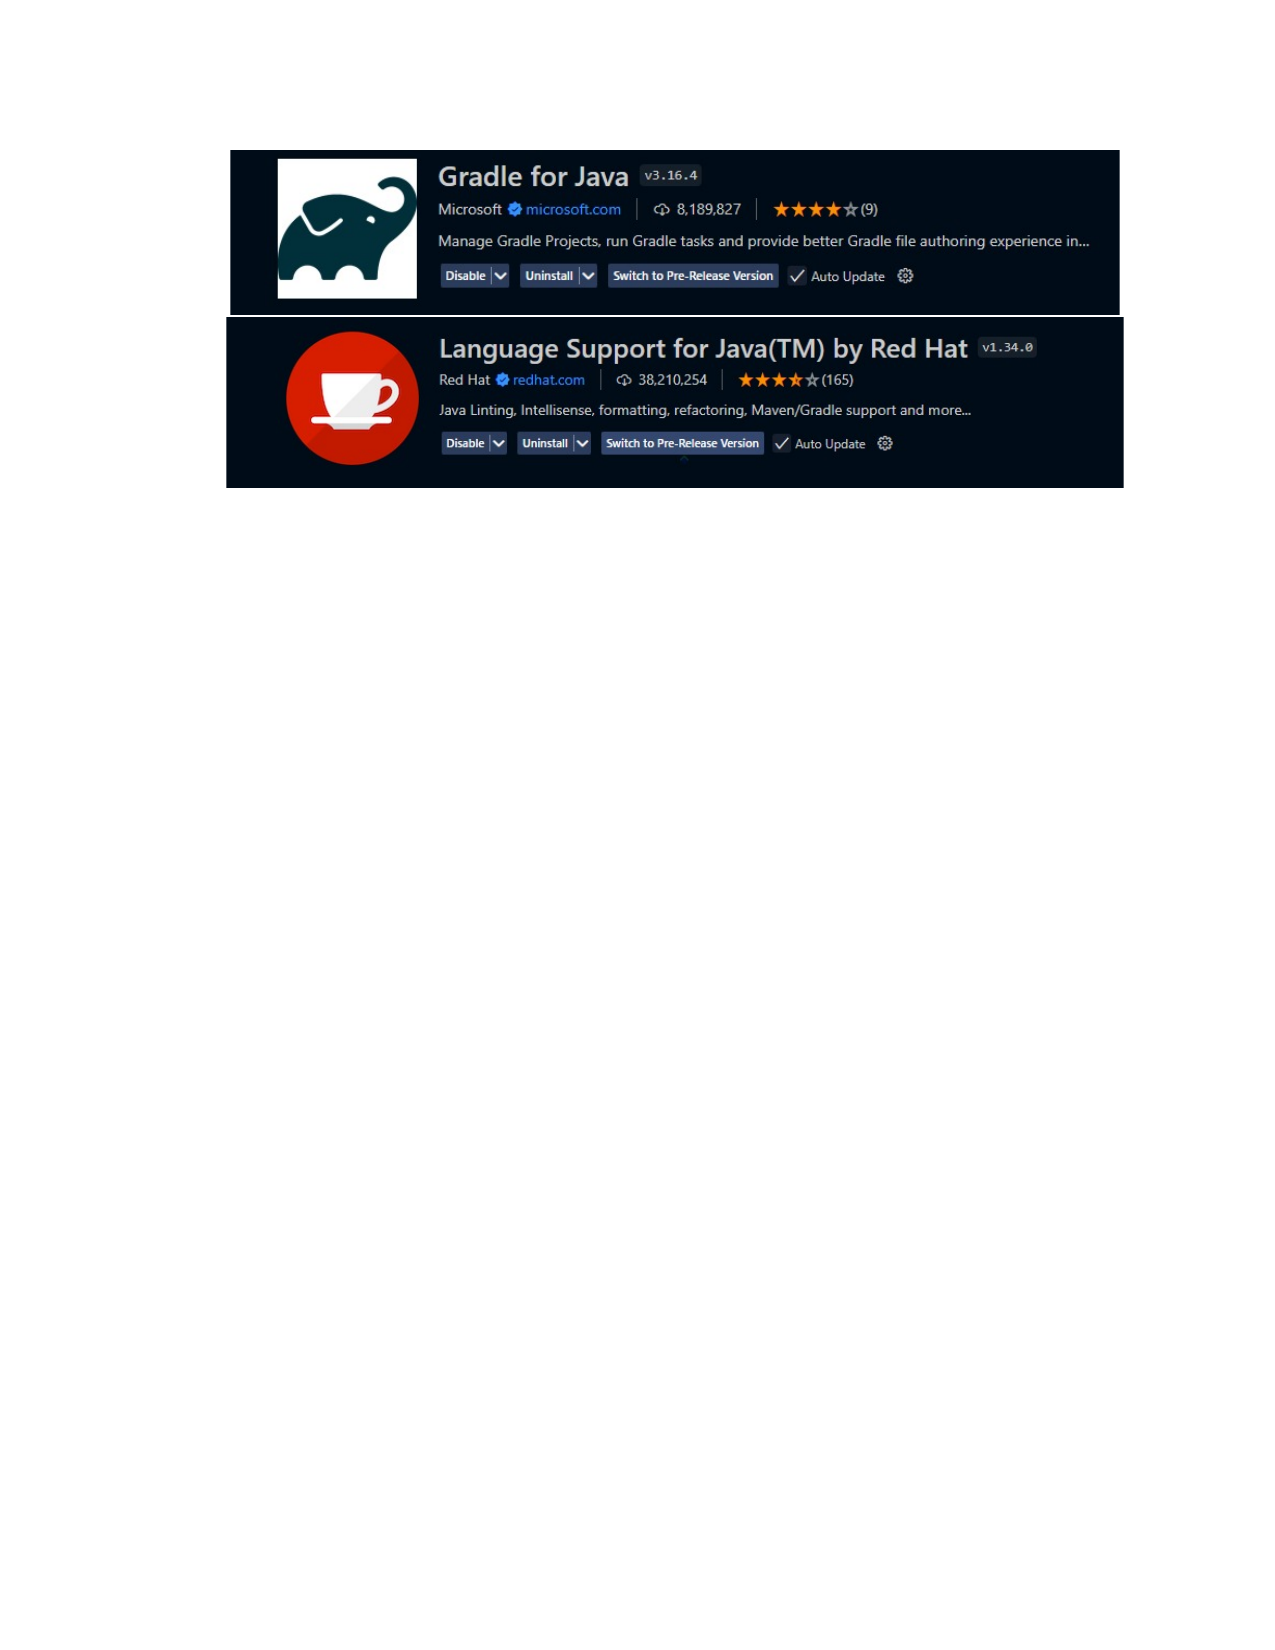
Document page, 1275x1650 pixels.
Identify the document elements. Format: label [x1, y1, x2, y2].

picture [230, 150, 1120, 315]
picture [226, 317, 1124, 488]
